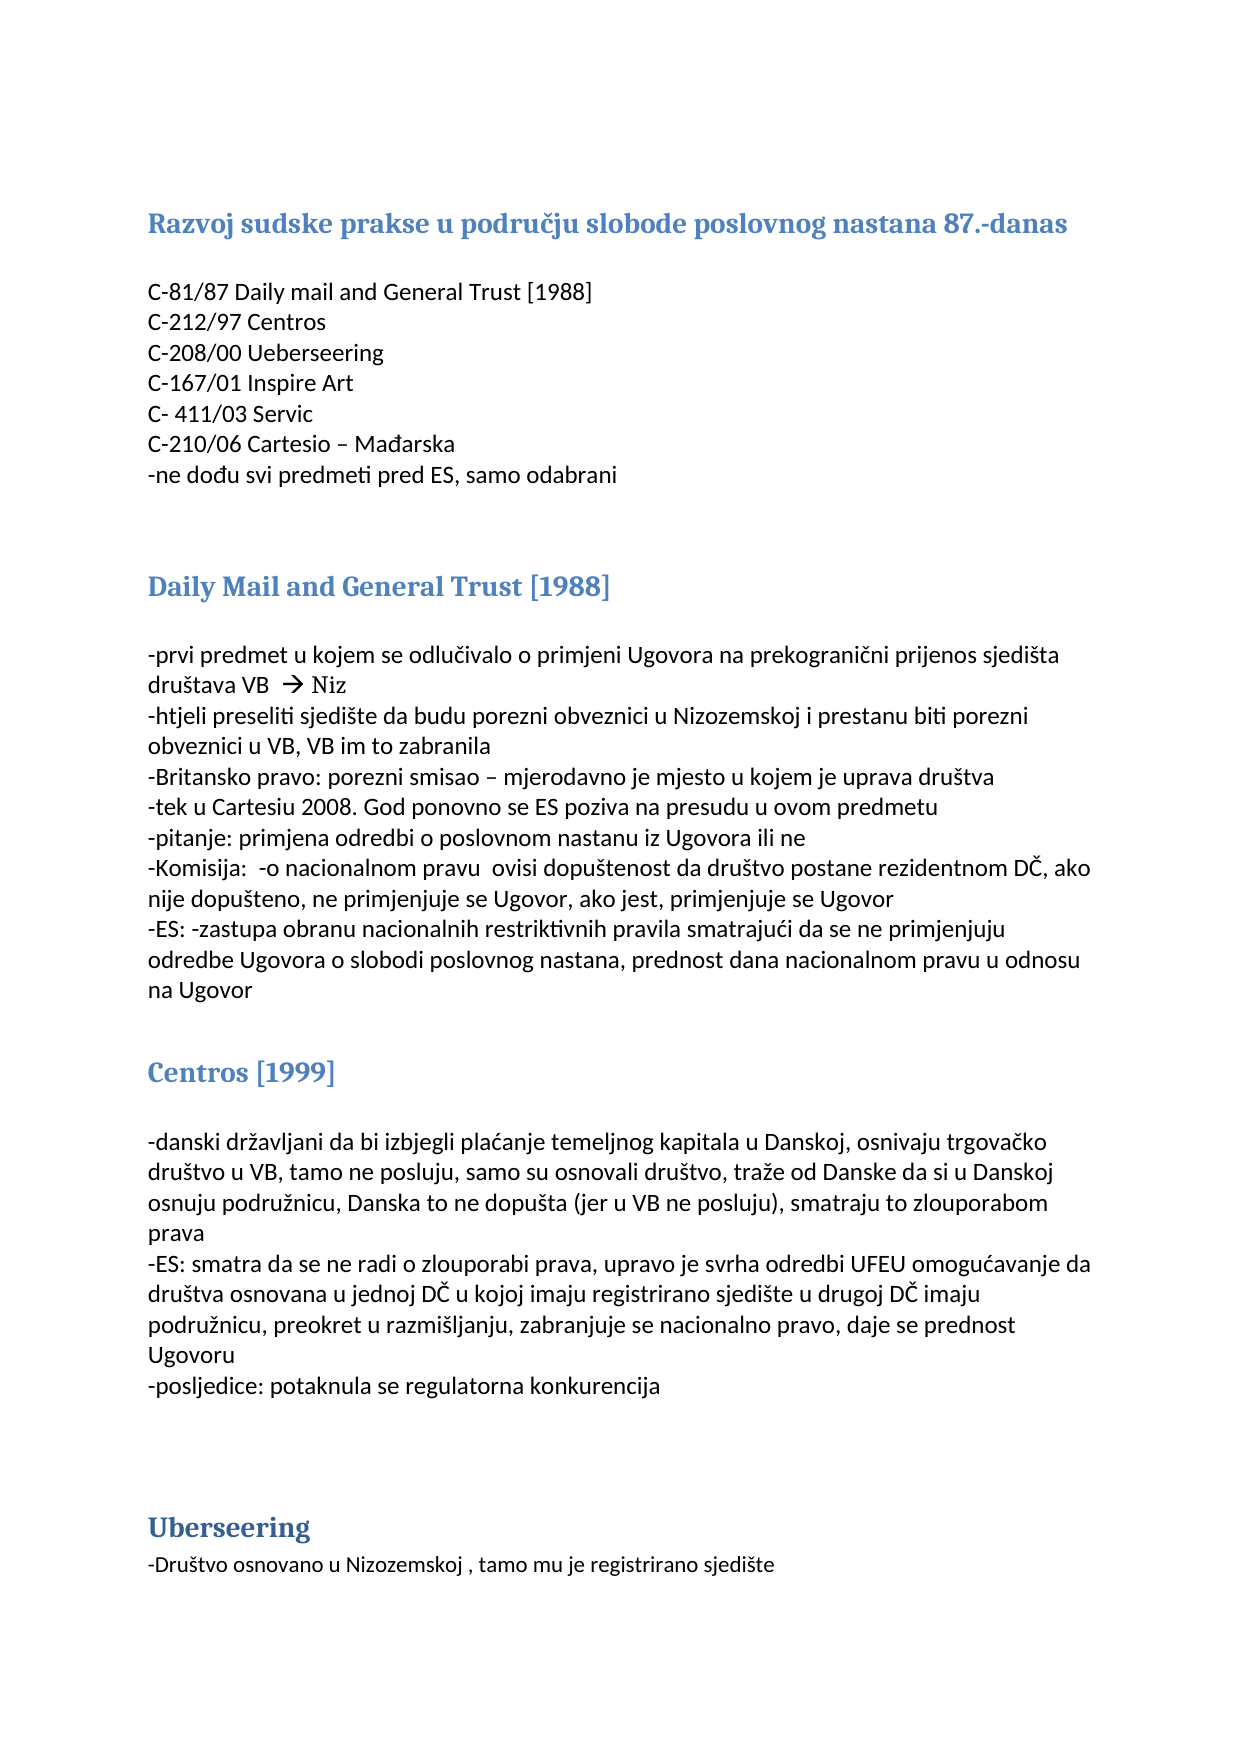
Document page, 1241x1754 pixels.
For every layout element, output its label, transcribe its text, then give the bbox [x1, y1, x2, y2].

text C-212/97 Centros [148, 307, 1093, 337]
text -danski državljani da bi izbjegli plaćanje temeljnog kapitala u Danskoj, osnivaju trgovačko društvo u VB, tamo ne posluju, samo su osnovali društvo, traže od Danske da si u Danskoj osnuju podružnicu, Danska to ne dopušta (jer u VB ne posluju), smatraju to zlouporabom prava [148, 1126, 1093, 1248]
text -Društvo osnovano u Nizozemskoj , tamo mu je registrirano sjedište [148, 1550, 1093, 1578]
text C-210/06 Cartesio – Mađarska [148, 429, 1093, 459]
subtitle Razvoj sudske prakse u području slobode poslovnog nastana 87.-danas [148, 207, 1093, 241]
text -Britansko pravo: porezni smisao – mjerodavno je mjesto u kojem je uprava društva [148, 761, 1093, 792]
text -htjeli preseliti sjedište da budu porezni obveznici u Nizozemskoj i prestanu biti porezni obveznici u VB, VB im to zabranila [148, 700, 1093, 761]
text C- 411/03 Servic [148, 398, 1093, 429]
text C-81/87 Daily mail and General Trust [1988] [148, 276, 1093, 307]
text C-167/01 Inspire Art [148, 368, 1093, 398]
subtitle Uberseering [148, 1511, 1093, 1545]
text -pitanje: primjena odredbi o poslovnom nastanu iz Ugovora ili ne [148, 822, 1093, 853]
text C-208/00 Ueberseering [148, 337, 1093, 368]
subtitle Centros [1999] [148, 1057, 1093, 1090]
text -ES: smatra da se ne radi o zlouporabi prava, upravo je svrha odredbi UFEU omogućavanje da društva osnovana u jednoj DČ u kojoj imaju registrirano sjedište u drugoj DČ imaju podružnicu, preokret u razmišljanju, zabranjuje se nacionalno pravo, daje se prednost Ugovoru [148, 1248, 1093, 1370]
text -posljedice: potaknula se regulatorna konkurencija [148, 1370, 1093, 1400]
text -Komisija: -o nacionalnom pravu ovisi dopuštenost da društvo postane rezidentnom DČ, ako nije dopušteno, ne primjenjuje se Ugovor, ako jest, primjenjuje se Ugovor [148, 853, 1093, 914]
text -tek u Cartesiu 2008. God ponovno se ES poziva na presudu u ovom predmetu [148, 792, 1093, 822]
subtitle Daily Mail and General Trust [1988] [148, 570, 1093, 603]
text -prvi predmet u kojem se odlučivalo o primjeni Ugovora na prekogranični prijenos sjedišta društava VB Niz [148, 639, 1093, 700]
text -ES: -zastupa obranu nacionalnih restriktivnih pravila smatrajući da se ne primjenjuju odredbe Ugovora o slobodi poslovnog nastana, prednost dana nacionalnom pravu u odnosu na Ugovor [148, 914, 1093, 1005]
text -ne dođu svi predmeti pred ES, samo odabrani [148, 459, 1093, 490]
